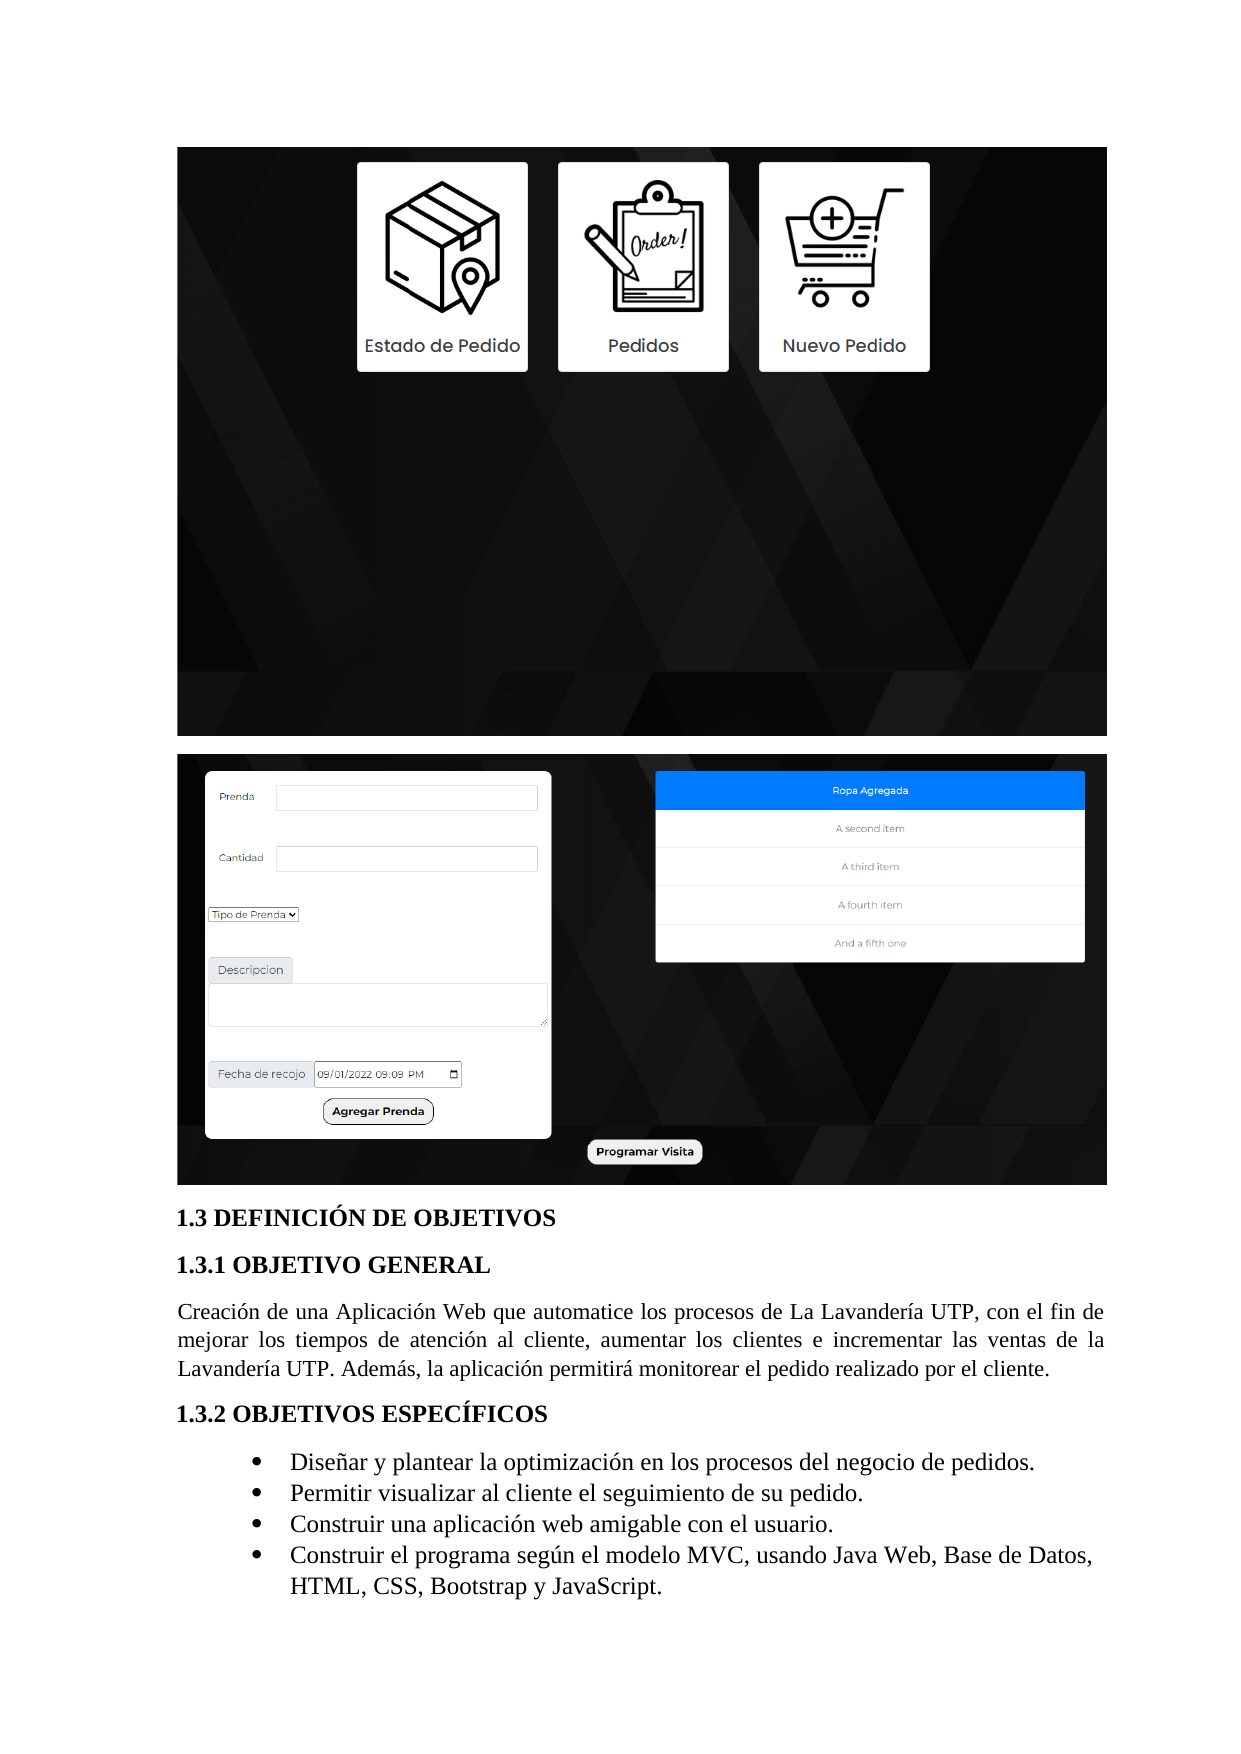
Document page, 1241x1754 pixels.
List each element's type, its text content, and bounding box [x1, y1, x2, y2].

picture [177, 754, 1107, 1185]
list Diseñar y plantear la optimización en los procesos del negocio de pedidos. [252, 1447, 1107, 1476]
subtitle 1.3 DEFINICIÓN DE OBJETIVOS [176, 1203, 1107, 1232]
picture [177, 147, 1107, 736]
subtitle 1.3.2 OBJETIVOS ESPECÍFICOS [176, 1399, 1107, 1428]
list Construir el programa según el modelo MVC, usando Java Web, Base de Datos, HTML, CSS, Bootstrap y JavaScript. [252, 1540, 1107, 1600]
text Creación de una Aplicación Web que automatice los procesos de La Lavandería UTP, con el fin de mejorar los tiempos de atención al cliente, aumentar los clientes e incrementar las ventas de la Lavandería UTP. Además, la aplicación permitirá monitorear el pedido realizado por el cliente. [177, 1298, 1107, 1381]
subtitle 1.3.1 OBJETIVO GENERAL [176, 1250, 1107, 1279]
list Permitir visualizar al cliente el seguimiento de su pedido. [252, 1478, 1107, 1507]
list Construir una aplicación web amigable con el usuario. [252, 1509, 1107, 1538]
